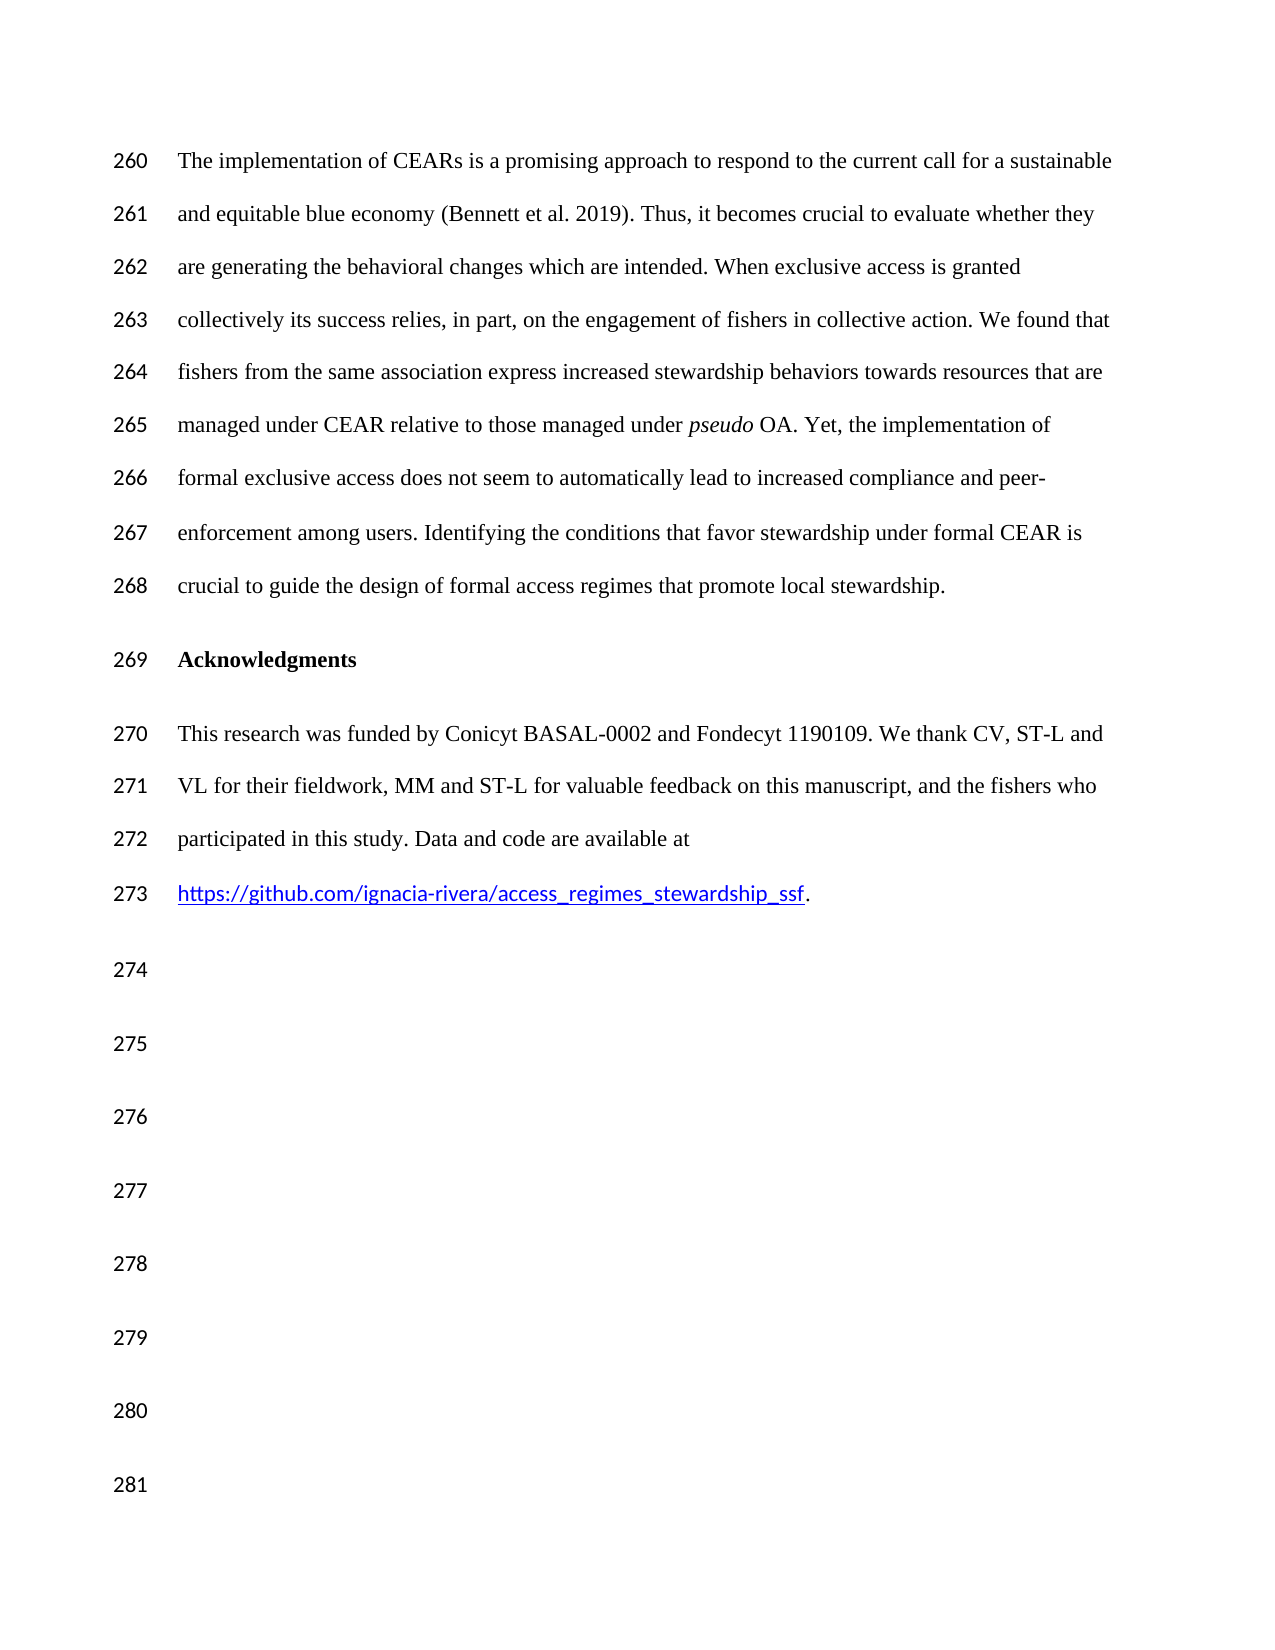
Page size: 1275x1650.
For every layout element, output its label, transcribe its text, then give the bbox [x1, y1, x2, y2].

text Acknowledgments [177, 646, 1116, 672]
text This research was funded by Conicyt BASAL-0002 and Fondecyt 1190109. We thank CV, ST-L and VL for their fieldwork, MM and ST-L for valuable feedback on this manuscript, and the fishers who participated in this study. Data and code are available at https://github.com/ignacia-rivera/access_regimes_stewardship_ssf. [177, 720, 1116, 907]
text The implementation of CEARs is a promising approach to respond to the current call for a sustainable and equitable blue economy (Bennett et al. 2019). Thus, it becomes crucial to evaluate whether they are generating the behavioral changes which are intended. When exclusive access is granted collectively its success relies, in part, on the engagement of fishers in collective action. We found that fishers from the same association express increased stewardship behaviors towards resources that are managed under CEAR relative to those managed under pseudo OA. Yet, the implementation of formal exclusive access does not seem to automatically lead to increased compliance and peer-enforcement among users. Identifying the conditions that favor stewardship under formal CEAR is crucial to guide the design of formal access regimes that promote local stewardship. [177, 148, 1116, 599]
